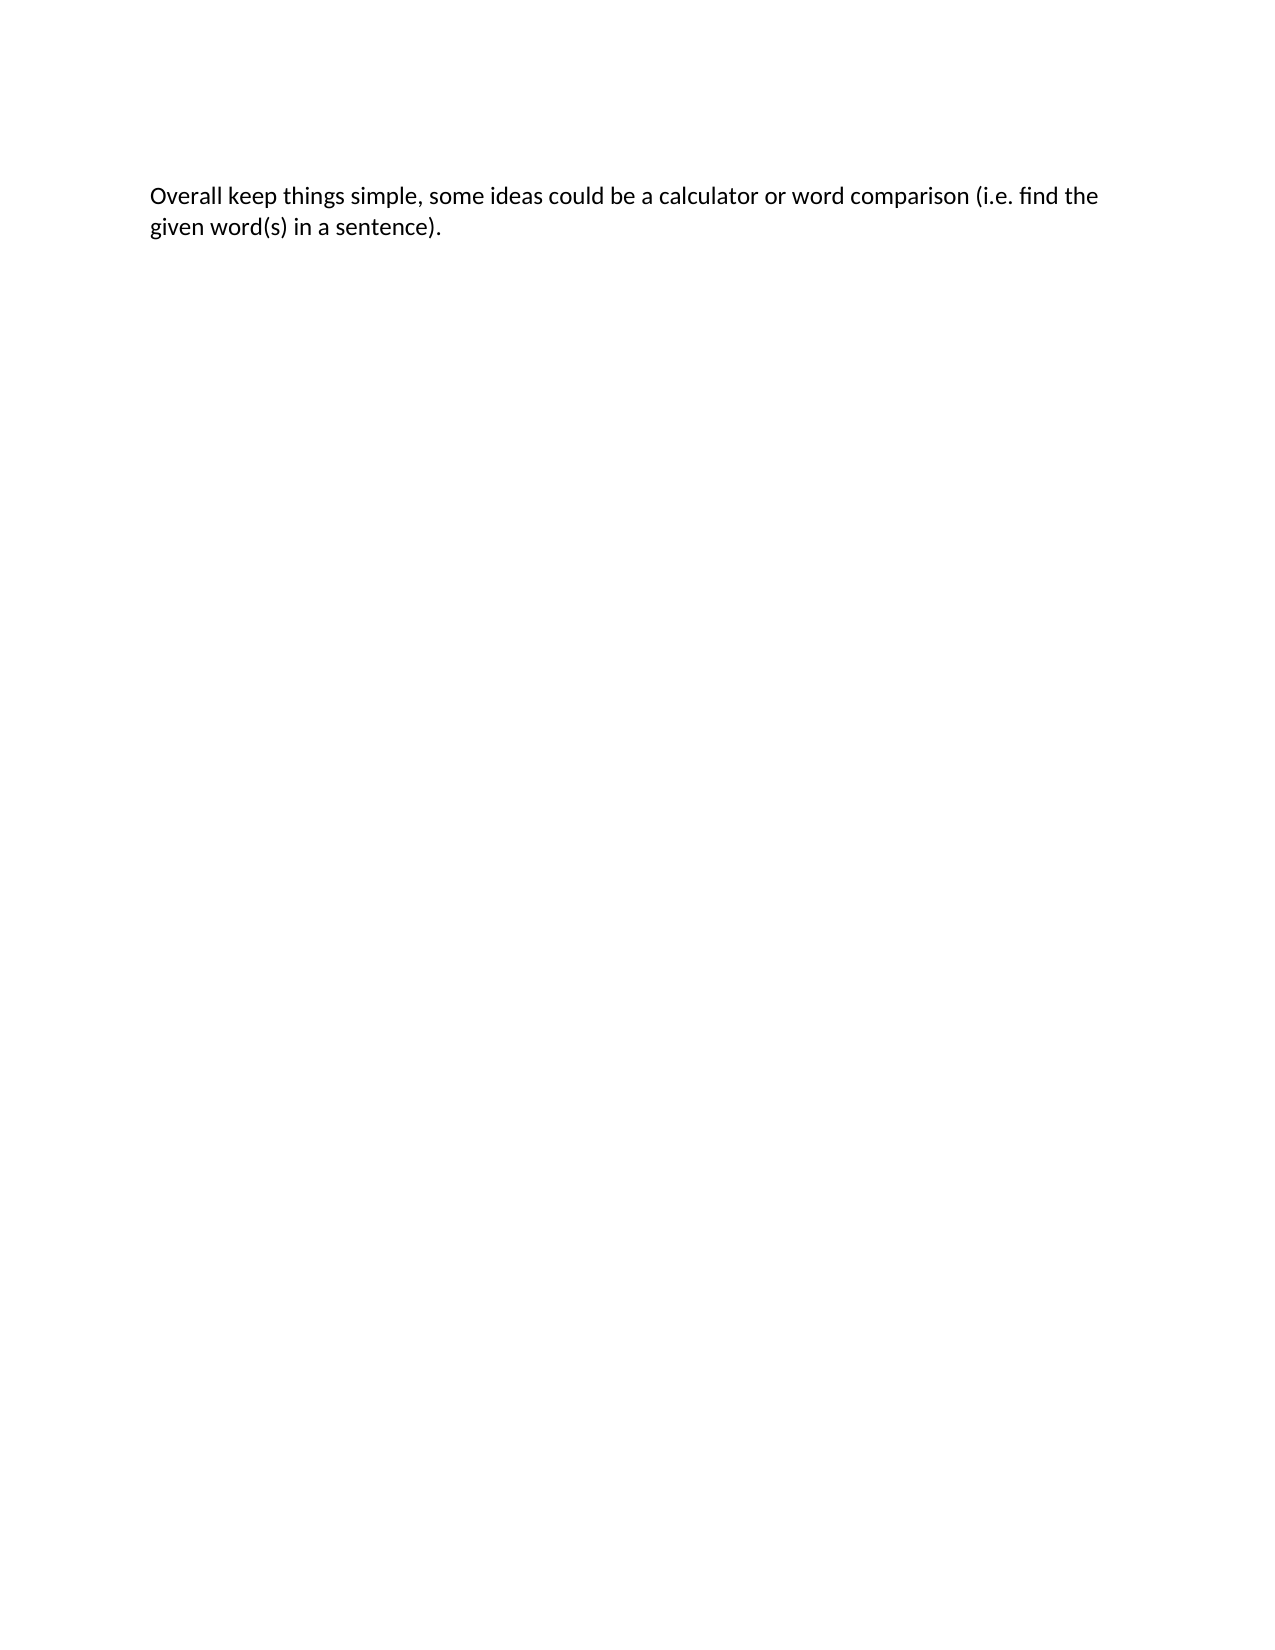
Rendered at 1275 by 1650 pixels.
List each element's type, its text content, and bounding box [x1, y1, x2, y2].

text Overall keep things simple, some ideas could be a calculator or word comparison (i.e. find the given word(s) in a sentence). [150, 181, 1125, 242]
